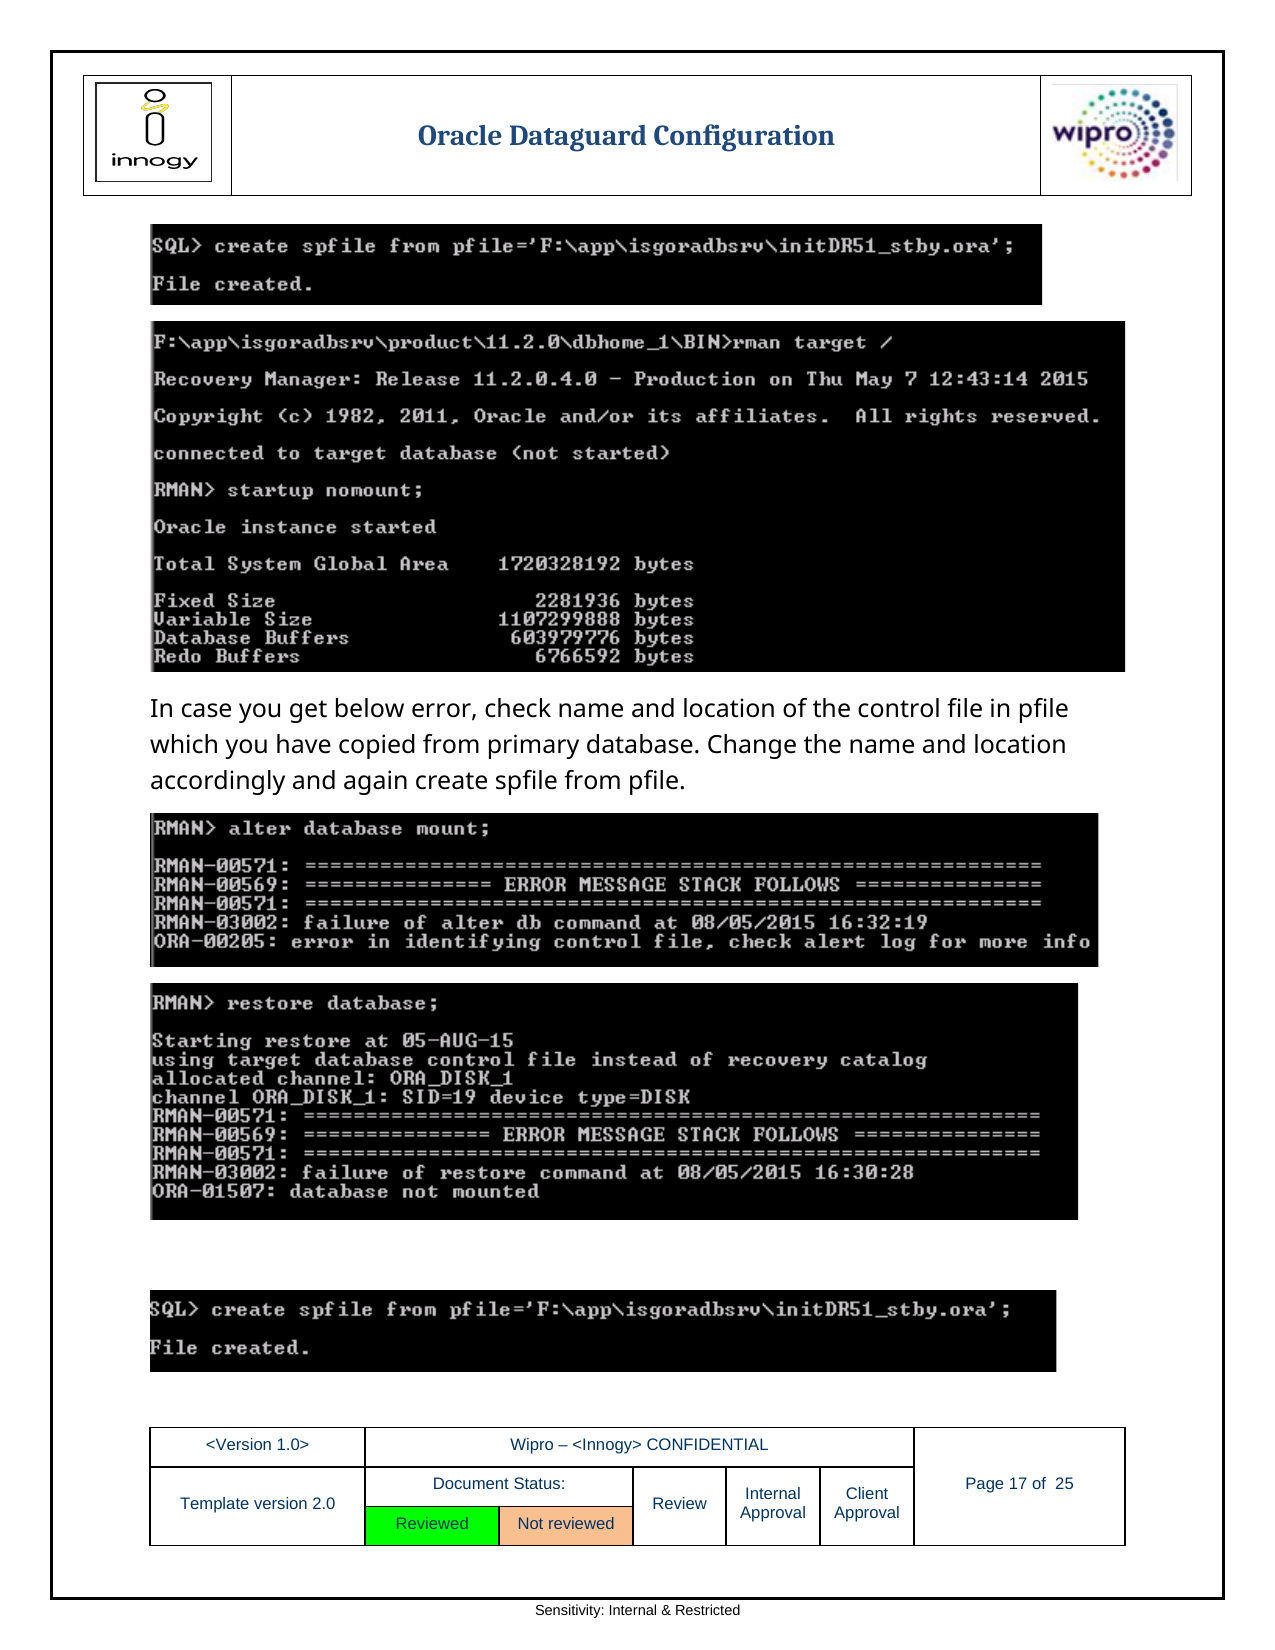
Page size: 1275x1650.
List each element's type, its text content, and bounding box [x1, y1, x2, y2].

text In case you get below error, check name and location of the control file in pfile which you have copied from primary database. Change the name and location accordingly and again create spfile from pfile. [150, 689, 1125, 796]
picture [150, 813, 1099, 967]
picture [150, 983, 1079, 1220]
picture [97, 84, 211, 181]
picture [150, 224, 1043, 305]
picture [150, 321, 1125, 672]
picture [1051, 83, 1179, 181]
picture [150, 1290, 1057, 1372]
